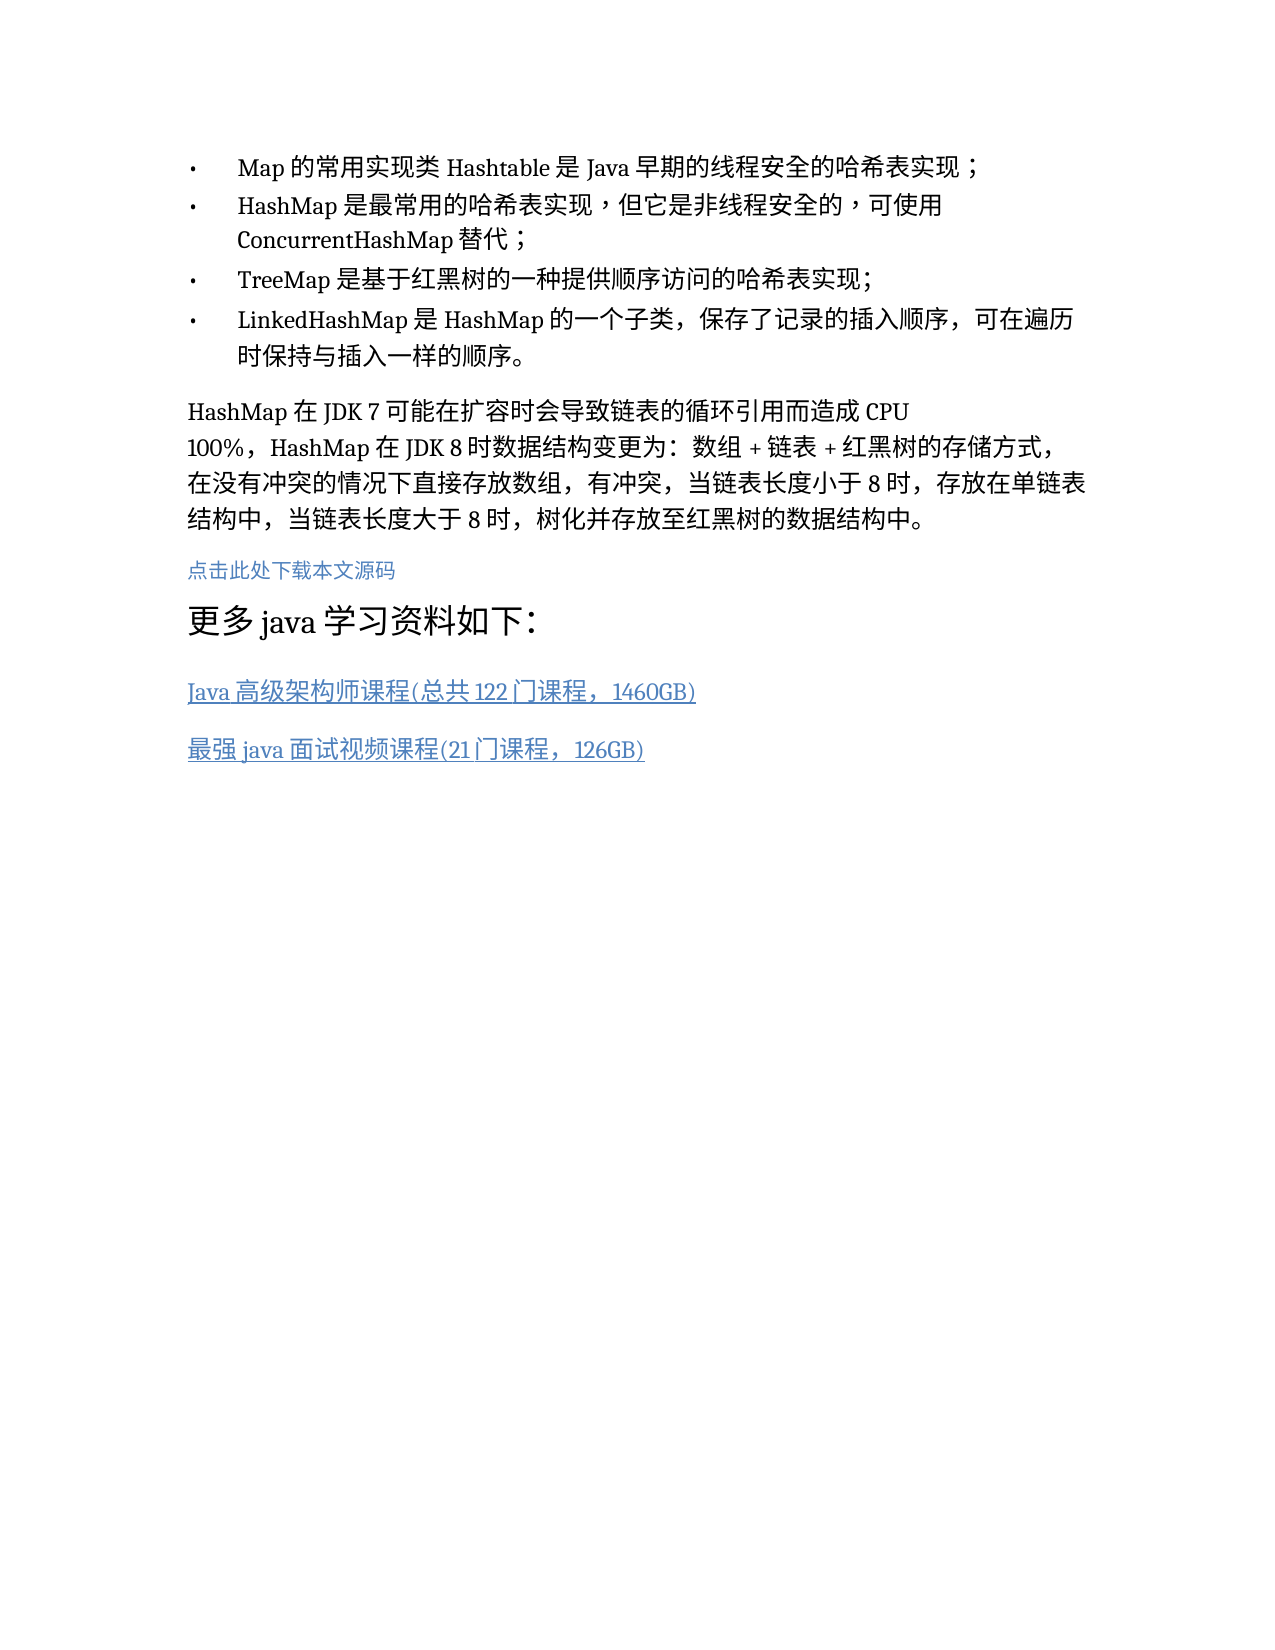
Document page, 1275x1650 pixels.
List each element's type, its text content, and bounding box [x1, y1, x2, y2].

list TreeMap 是基于红黑树的一种提供顺序访问的哈希表实现； [187, 260, 1087, 296]
list Map 的常用实现类 Hashtable 是 Java 早期的线程安全的哈希表实现； [187, 150, 1087, 184]
list HashMap 是最常用的哈希表实现，但它是非线程安全的，可使用 ConcurrentHashMap 替代； [187, 188, 1087, 256]
text 更多java学习资料如下： [187, 595, 1087, 643]
text HashMap 在 JDK 7 可能在扩容时会导致链表的循环引用而造成 CPU 100%，HashMap 在 JDK 8 时数据结构变更为：数组 + 链表 + 红黑树的存储方式，在没有冲突的情况下直接存放数组，有冲突，当链表长度小于 8 时，存放在单链表结构中，当链表长度大于 8 时，树化并存放至红黑树的数据结构中。 [187, 391, 1087, 536]
text Java高级架构师课程(总共122门课程，1460GB) [187, 671, 1087, 708]
list LinkedHashMap 是 HashMap 的一个子类，保存了记录的插入顺序，可在遍历时保持与插入一样的顺序。 [187, 300, 1087, 372]
text 点击此处下载本文源码 [187, 555, 1087, 585]
text 最强java面试视频课程(21门课程，126GB) [187, 729, 1087, 766]
